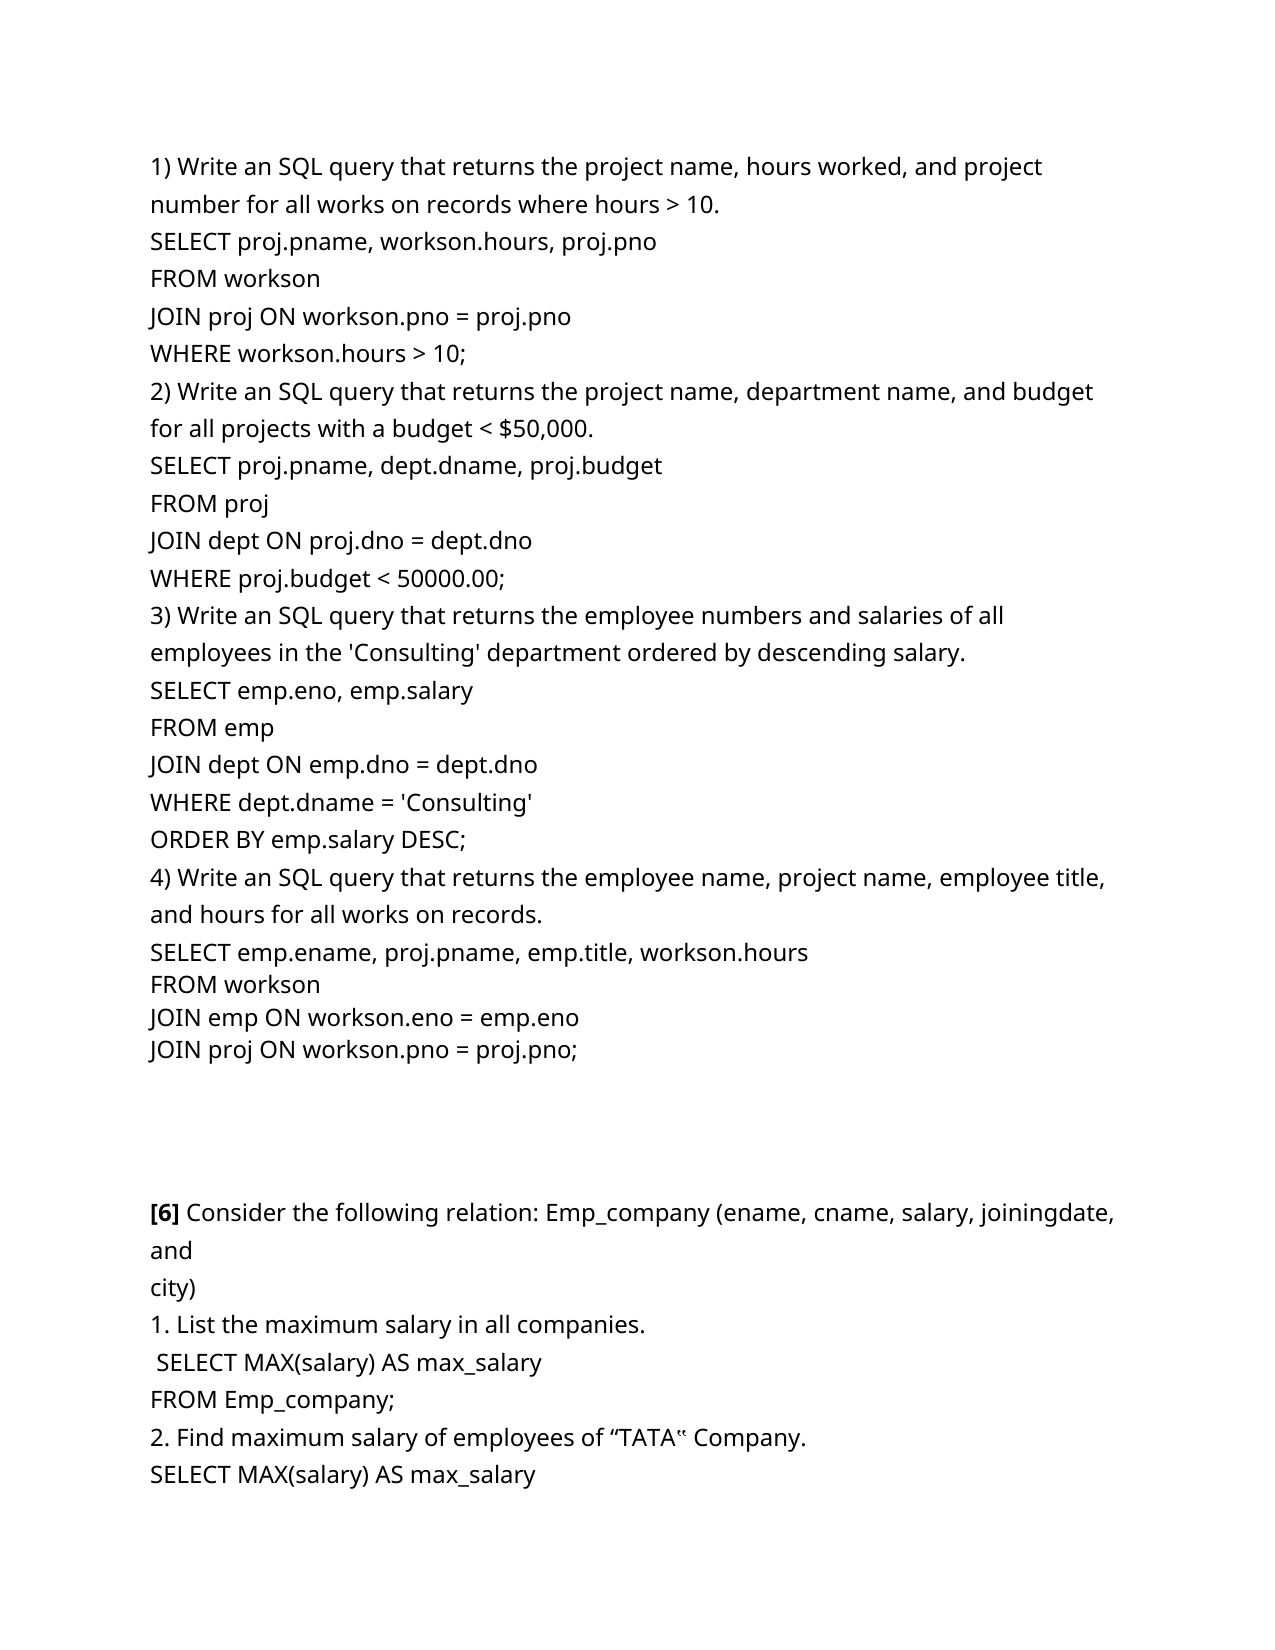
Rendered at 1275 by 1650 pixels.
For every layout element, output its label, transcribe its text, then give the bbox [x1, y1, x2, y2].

text 1. List the maximum salary in all companies. [150, 1308, 1125, 1341]
text 1) Write an SQL query that returns the project name, hours worked, and project number for all works on records where hours > 10. [150, 150, 1125, 220]
text SELECT MAX(salary) AS max_salary [150, 1346, 1125, 1378]
text JOIN proj ON workson.pno = proj.pno; [150, 1033, 1125, 1066]
text 4) Write an SQL query that returns the employee name, project name, employee title, and hours for all works on records. [150, 861, 1125, 931]
text WHERE dept.dname = 'Consulting' [150, 786, 1125, 818]
text [6] Consider the following relation: Emp_company (ename, cname, salary, joiningdate, and [150, 1196, 1125, 1266]
text SELECT proj.pname, dept.dname, proj.budget [150, 449, 1125, 482]
text 2. Find maximum salary of employees of “TATA‟ Company. [150, 1421, 1125, 1453]
text SELECT MAX(salary) AS max_salary [150, 1458, 1125, 1491]
text FROM workson [150, 262, 1125, 295]
text city) [150, 1271, 1125, 1303]
text SELECT emp.eno, emp.salary [150, 673, 1125, 706]
text 2) Write an SQL query that returns the project name, department name, and budget for all projects with a budget < $50,000. [150, 374, 1125, 444]
text JOIN dept ON proj.dno = dept.dno [150, 524, 1125, 557]
text FROM workson [150, 968, 1125, 1001]
text JOIN dept ON emp.dno = dept.dno [150, 748, 1125, 781]
text FROM proj [150, 487, 1125, 519]
text FROM emp [150, 711, 1125, 743]
text SELECT proj.pname, workson.hours, proj.pno [150, 225, 1125, 257]
text FROM Emp_company; [150, 1383, 1125, 1416]
text JOIN proj ON workson.pno = proj.pno [150, 299, 1125, 332]
text WHERE proj.budget < 50000.00; [150, 561, 1125, 594]
text SELECT emp.ename, proj.pname, emp.title, workson.hours [150, 935, 1125, 968]
text JOIN emp ON workson.eno = emp.eno [150, 1001, 1125, 1033]
text 3) Write an SQL query that returns the employee numbers and salaries of all employees in the 'Consulting' department ordered by descending salary. [150, 599, 1125, 669]
text ORDER BY emp.salary DESC; [150, 823, 1125, 856]
text WHERE workson.hours > 10; [150, 337, 1125, 369]
